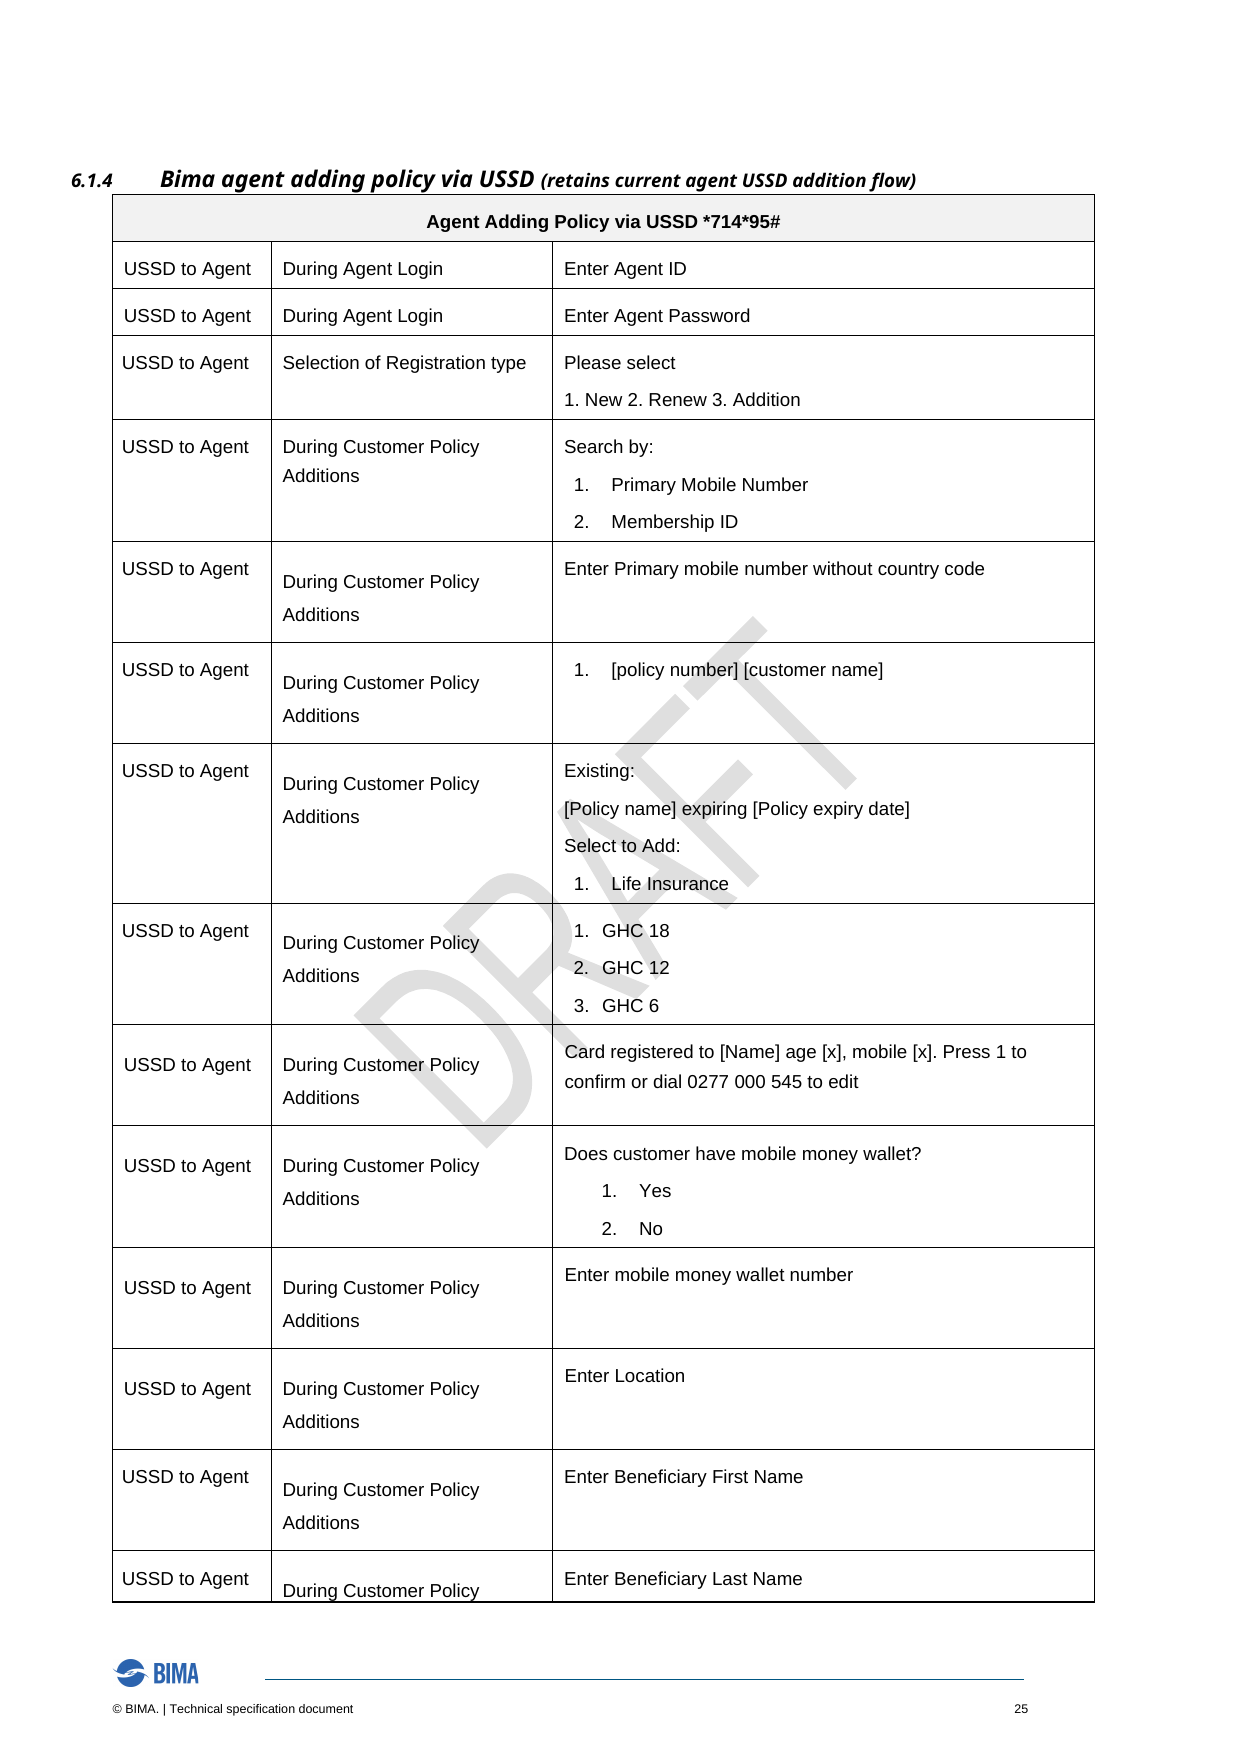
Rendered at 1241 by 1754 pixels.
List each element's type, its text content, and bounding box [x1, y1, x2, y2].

table_cell USSD to Agent [113, 420, 271, 541]
table_cell [policy number] [customer name] [553, 643, 1094, 743]
table_cell USSD to Agent [113, 744, 271, 902]
table_cell GHC 18 GHC 12 GHC 6 [553, 904, 1094, 1024]
table_cell USSD to Agent [113, 542, 271, 642]
table_cell USSD to Agent [113, 242, 271, 288]
table_cell Enter Primary mobile number without country code [553, 542, 1094, 642]
table_cell During Customer Policy Additions [272, 904, 552, 1024]
table_cell USSD to Agent [113, 1248, 271, 1348]
table_cell USSD to Agent [113, 1349, 271, 1449]
table_cell During Customer Policy Additions [272, 1450, 552, 1550]
table_cell Search by: Primary Mobile Number Membership ID [553, 420, 1094, 541]
table_cell During Customer Policy Additions [272, 1248, 552, 1348]
table_cell During Customer Policy Additions [272, 1126, 552, 1247]
table_cell Card registered to [Name] age [x], mobile [x]. Press 1 to confirm or dial 0277 000 545 to edit [553, 1025, 1094, 1125]
table_cell During Agent Login [272, 289, 552, 335]
table_cell USSD to Agent [113, 1025, 271, 1125]
subtitle Bima agent adding policy via USSD (retains current agent USSD addition flow) [112, 161, 1128, 194]
table_cell USSD to Agent [113, 1126, 271, 1247]
table_cell Enter Location [553, 1349, 1094, 1449]
table_cell Enter Beneficiary First Name [553, 1450, 1094, 1550]
table_cell During Customer Policy Additions [272, 420, 552, 541]
table_cell Enter Agent Password [553, 289, 1094, 335]
table_cell Does customer have mobile money wallet? Yes No [553, 1126, 1094, 1247]
table_cell During Agent Login [272, 242, 552, 288]
table_cell Existing: [Policy name] expiring [Policy expiry date] Select to Add: Life Insurance [553, 744, 1094, 902]
picture [112, 1659, 199, 1687]
table_cell Selection of Registration type [272, 336, 552, 419]
table_cell USSD to Agent [113, 1551, 271, 1601]
table_cell During Customer Policy Additions [272, 1025, 552, 1125]
table_cell During Customer Policy Additions [272, 1349, 552, 1449]
table_cell Enter mobile money wallet number [553, 1248, 1094, 1348]
table_cell During Customer Policy Additions [272, 542, 552, 642]
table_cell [553, 1551, 1094, 1601]
table_cell During Customer Policy Additions [272, 744, 552, 902]
table_cell USSD to Agent [113, 904, 271, 1024]
table_cell Enter Agent ID [553, 242, 1094, 288]
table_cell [272, 1551, 552, 1601]
table_cell USSD to Agent [113, 336, 271, 419]
table_header Agent Adding Policy via USSD *714*95# [113, 195, 1094, 241]
table_cell During Customer Policy Additions [272, 643, 552, 743]
table_cell Please select 1. New 2. Renew 3. Addition [553, 336, 1094, 419]
table_cell USSD to Agent [113, 643, 271, 743]
table_cell USSD to Agent [113, 289, 271, 335]
table_cell USSD to Agent [113, 1450, 271, 1550]
